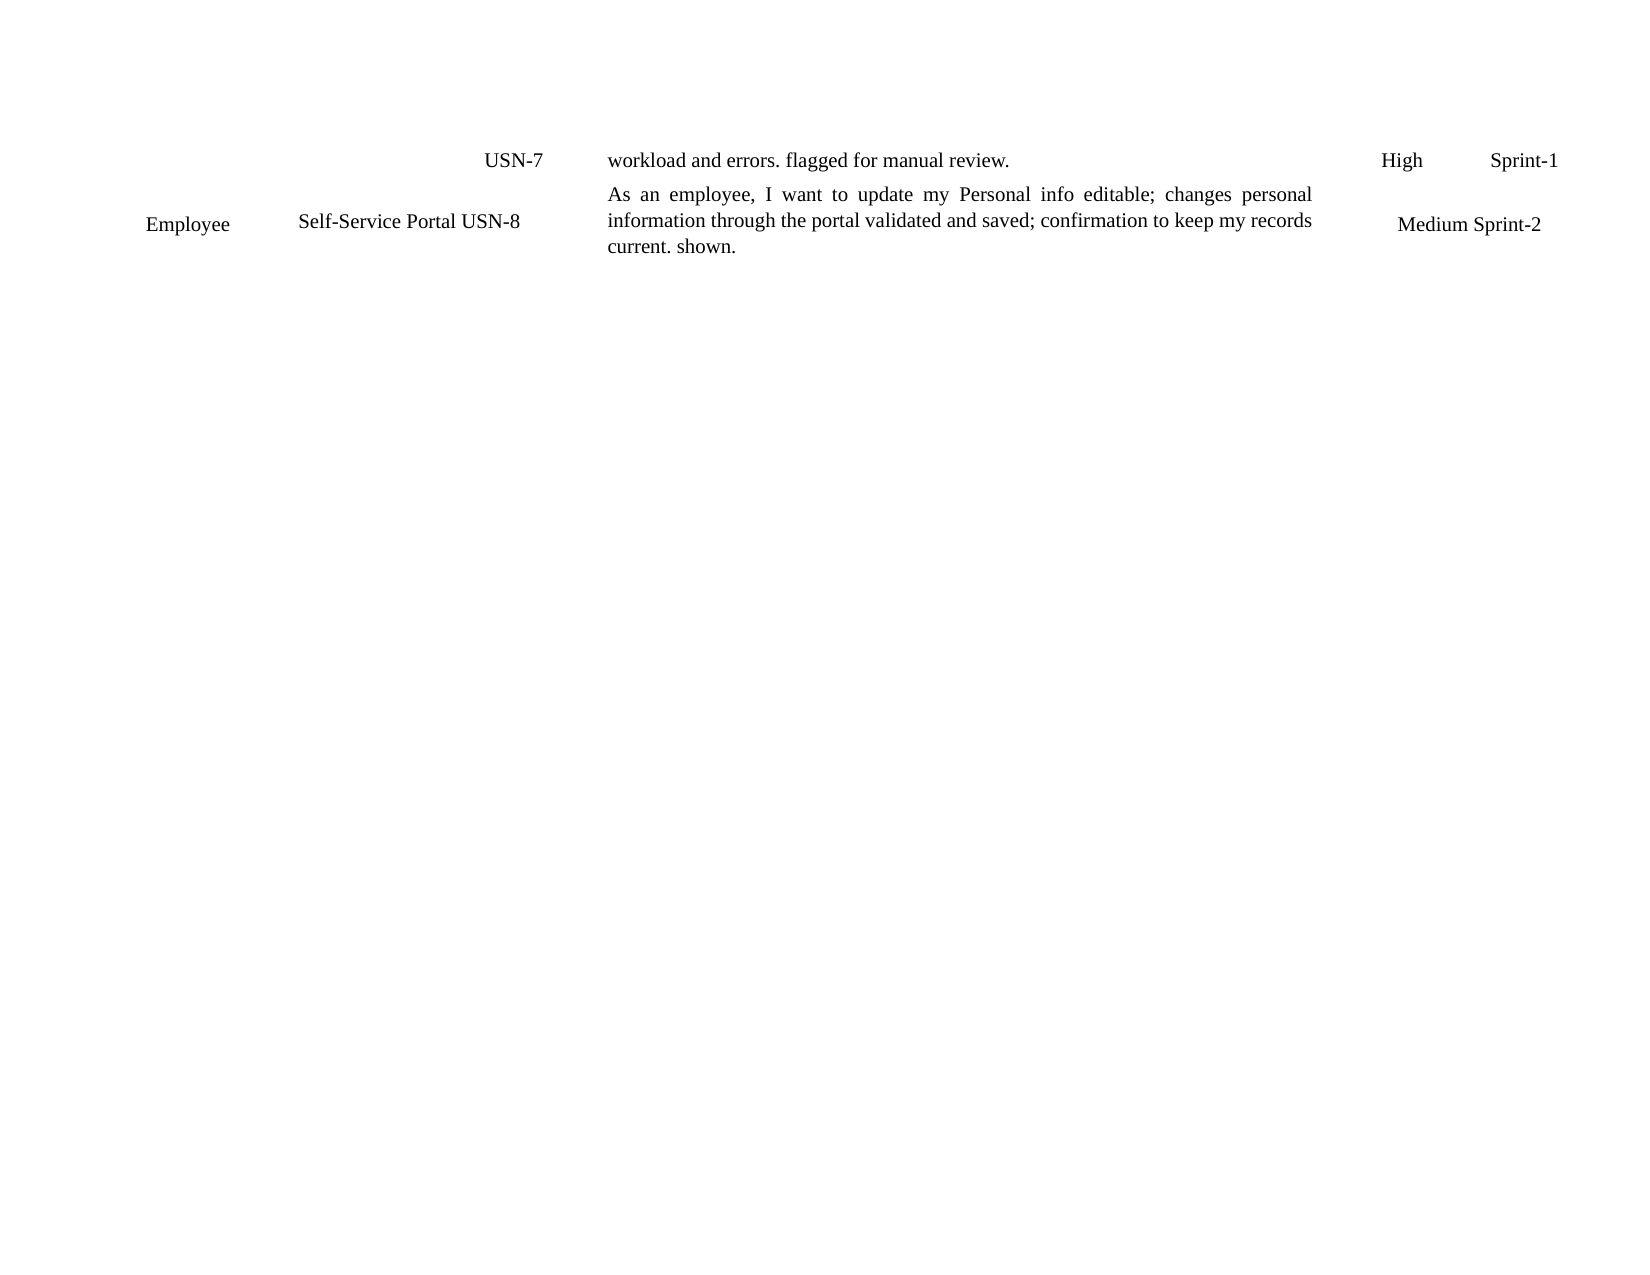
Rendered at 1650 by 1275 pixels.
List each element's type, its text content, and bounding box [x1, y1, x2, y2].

table_cell Self-Service Portal USN-8 [282, 182, 591, 261]
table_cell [591, 148, 1381, 182]
table_cell As an employee, I want to update my Personal info editable; changes personal information through the portal validated and saved; confirmation to keep my records current. shown. [591, 182, 1381, 261]
table_cell Medium Sprint-2 [1381, 182, 1563, 261]
table_cell Employee [129, 182, 282, 261]
